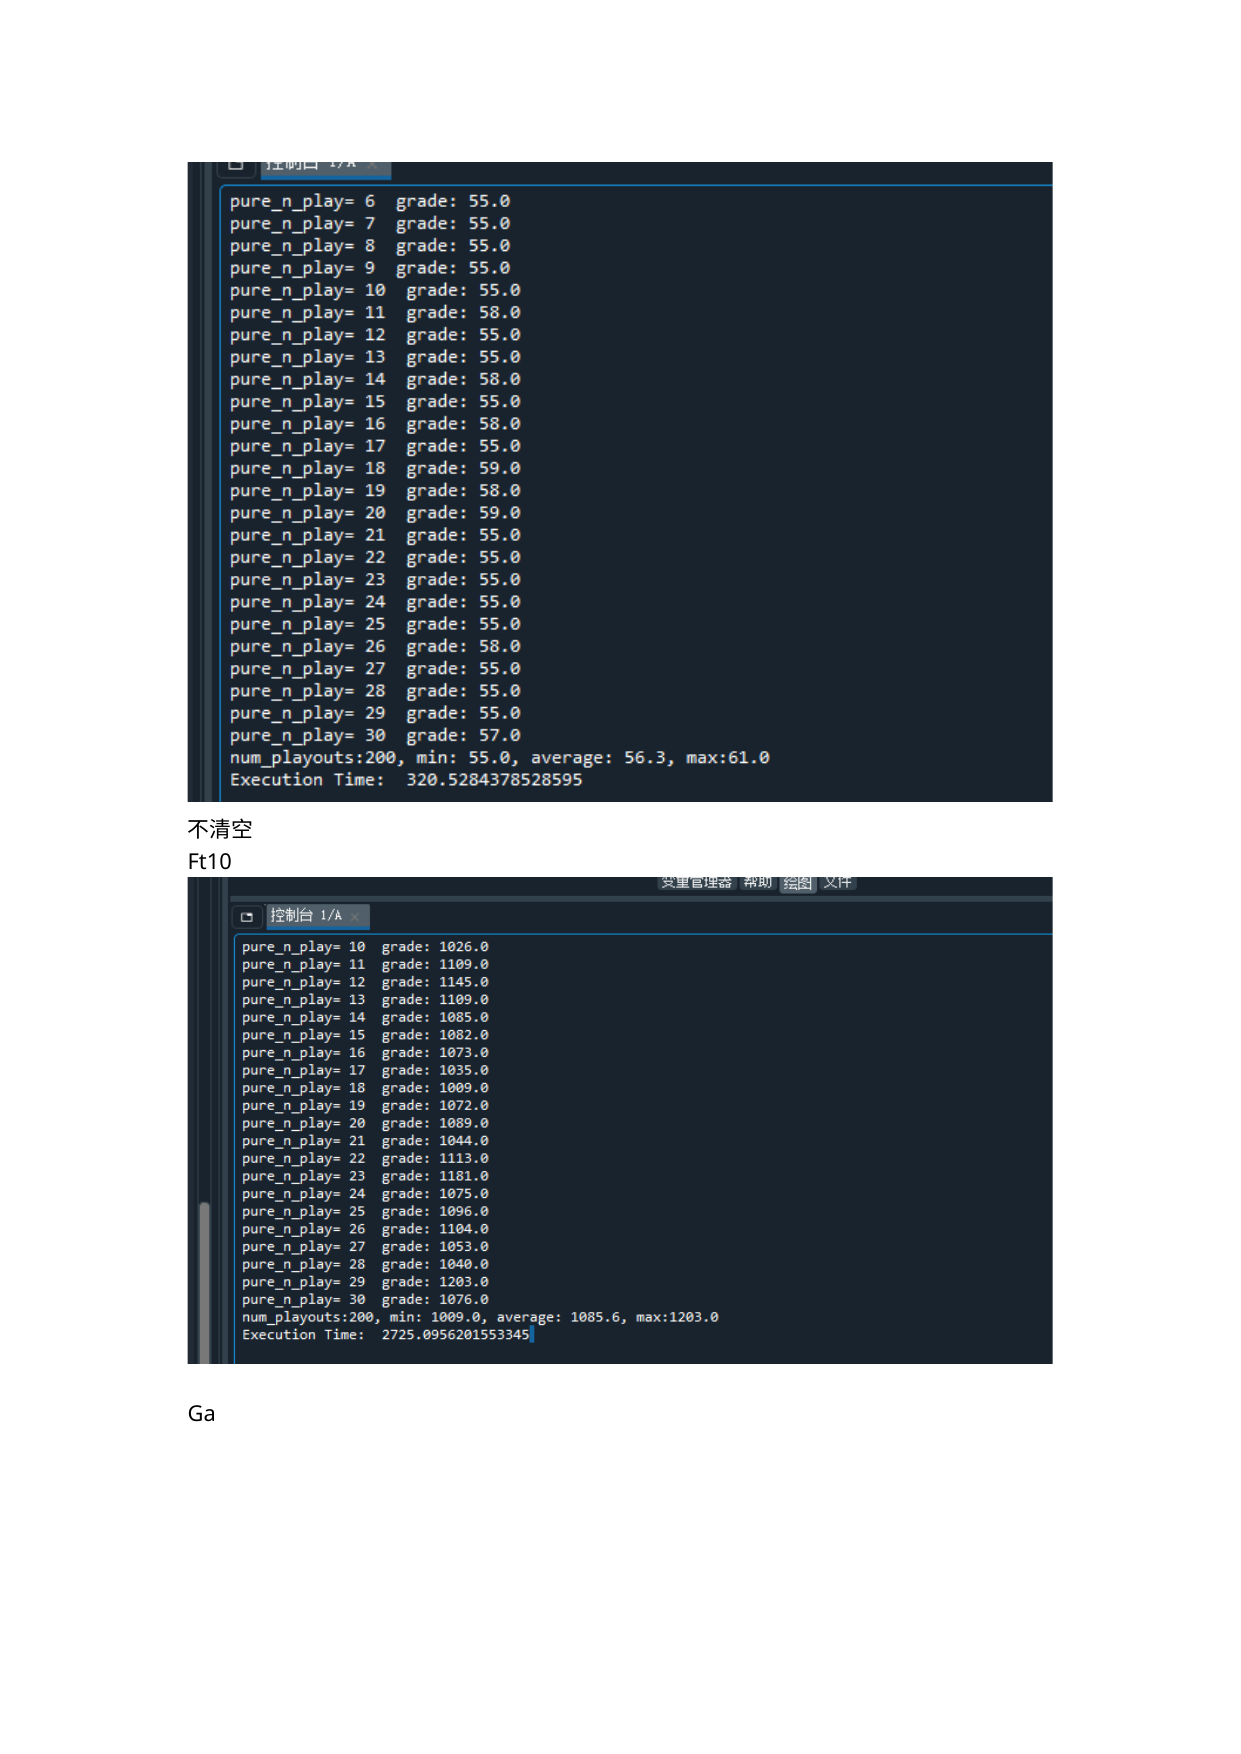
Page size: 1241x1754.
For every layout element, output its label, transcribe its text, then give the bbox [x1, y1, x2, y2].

text 不清空 [187, 812, 1053, 844]
picture [187, 877, 1053, 1364]
text Ft10 [187, 844, 1053, 877]
picture [187, 162, 1053, 802]
text Ga [187, 1397, 1053, 1429]
